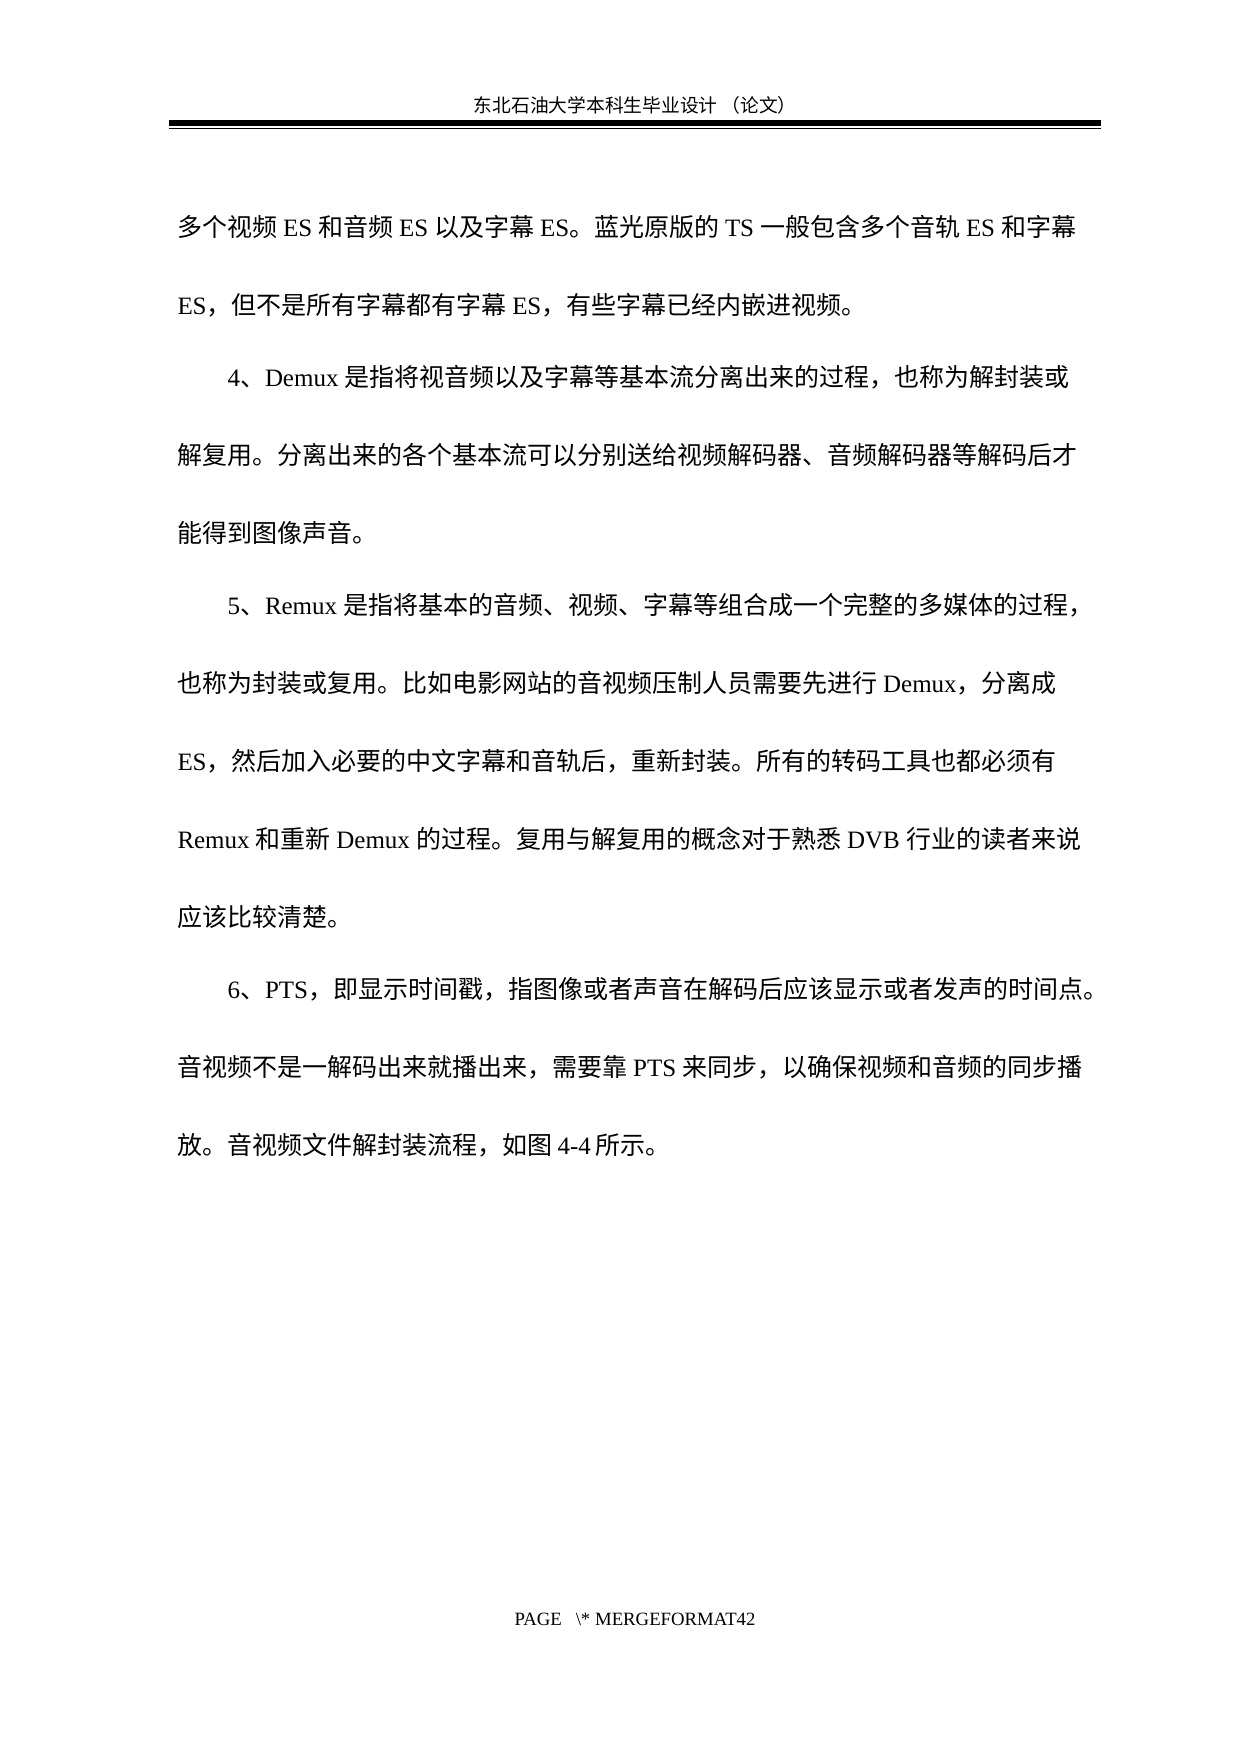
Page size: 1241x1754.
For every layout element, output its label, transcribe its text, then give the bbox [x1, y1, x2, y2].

text 6、PTS，即显示时间戳，指图像或者声音在解码后应该显示或者发声的时间点。音视频不是一解码出来就播出来，需要靠 PTS 来同步，以确保视频和音频的同步播放。音视频文件解封装流程，如图4-4所示。 [177, 955, 1093, 1176]
text 4、Demux 是指将视音频以及字幕等基本流分离出来的过程，也称为解封装或解复用。分离出来的各个基本流可以分别送给视频解码器、音频解码器等解码后才能得到图像声音。 [177, 343, 1093, 564]
text 5、Remux 是指将基本的音频、视频、字幕等组合成一个完整的多媒体的过程，也称为封装或复用。比如电影网站的音视频压制人员需要先进行 Demux，分离成 ES，然后加入必要的中文字幕和音轨后，重新封装。所有的转码工具也都必须有 Remux 和重新 Demux 的过程。复用与解复用的概念对于熟悉 DVB 行业的读者来说应该比较清楚。 [177, 571, 1093, 948]
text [177, 193, 1093, 336]
